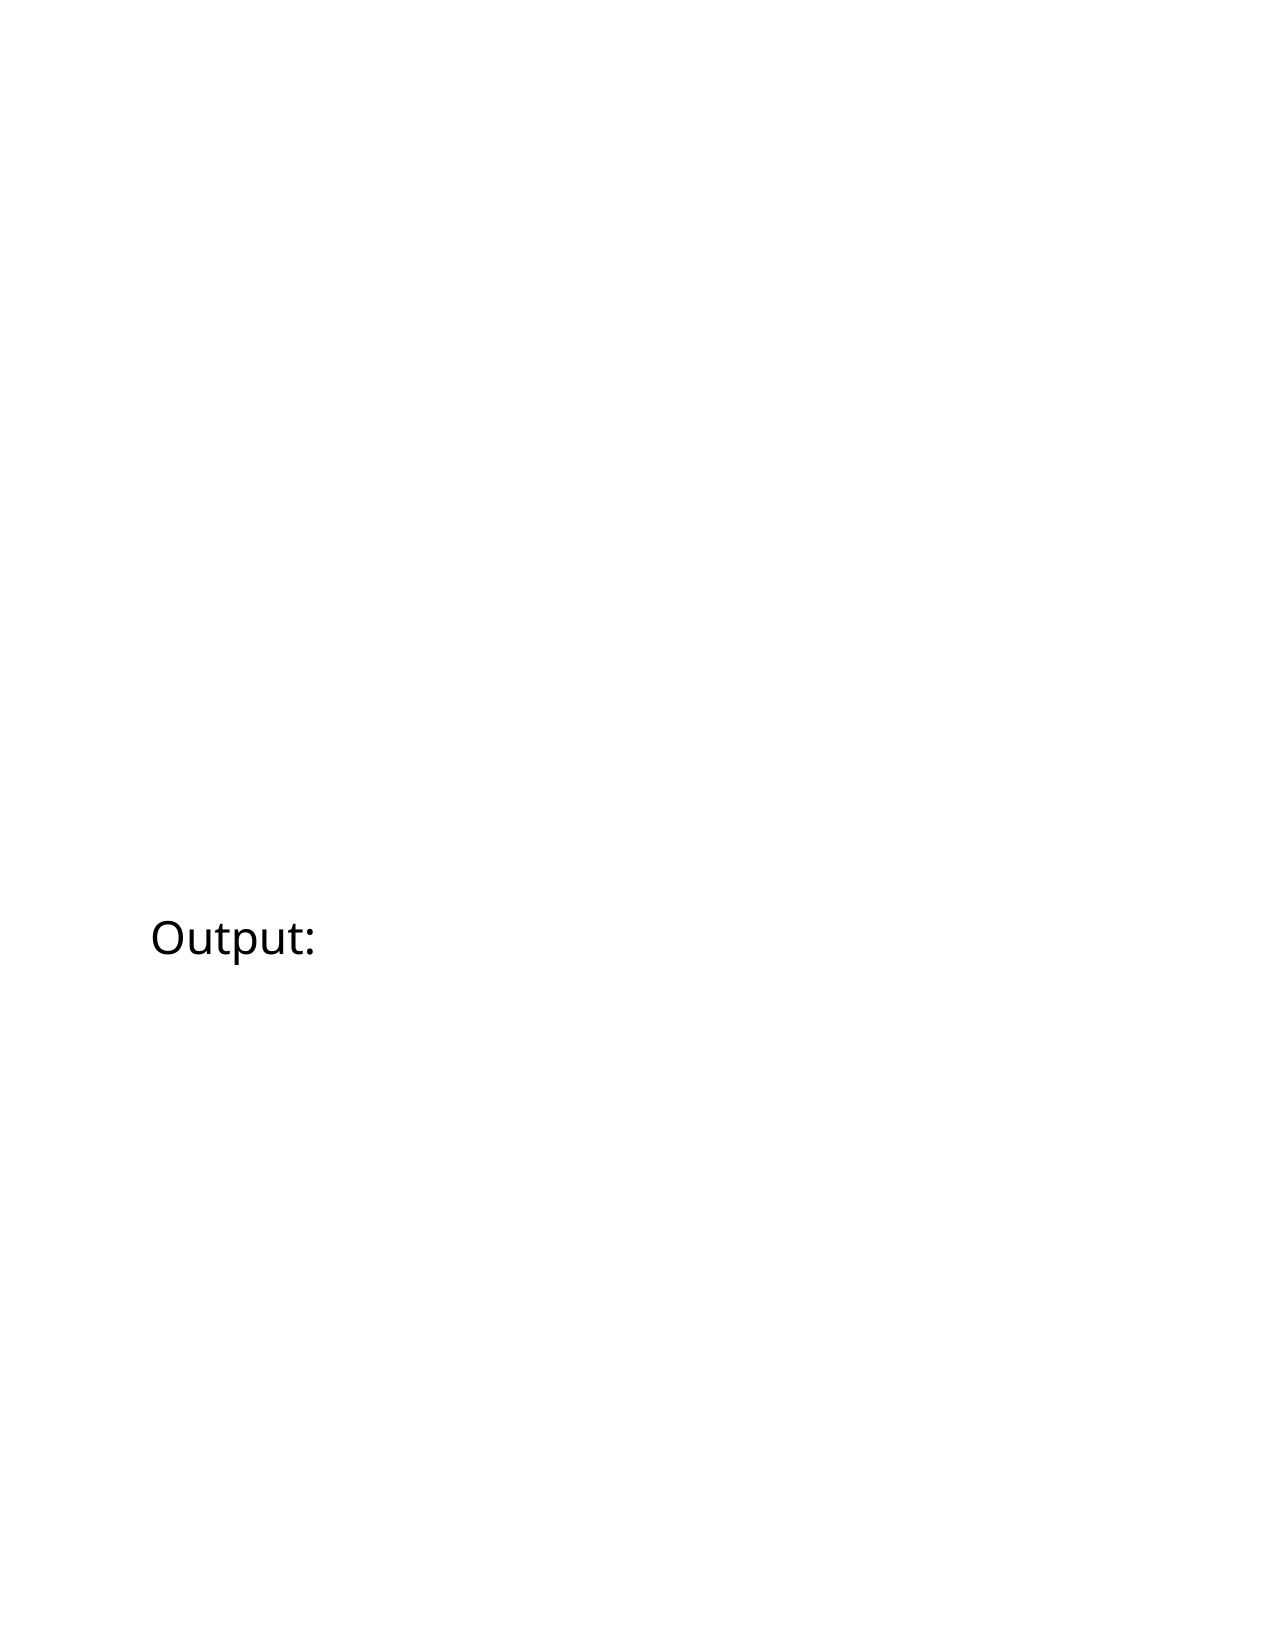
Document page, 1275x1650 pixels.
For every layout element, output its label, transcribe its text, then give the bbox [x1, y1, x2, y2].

text Output: [150, 906, 1125, 968]
